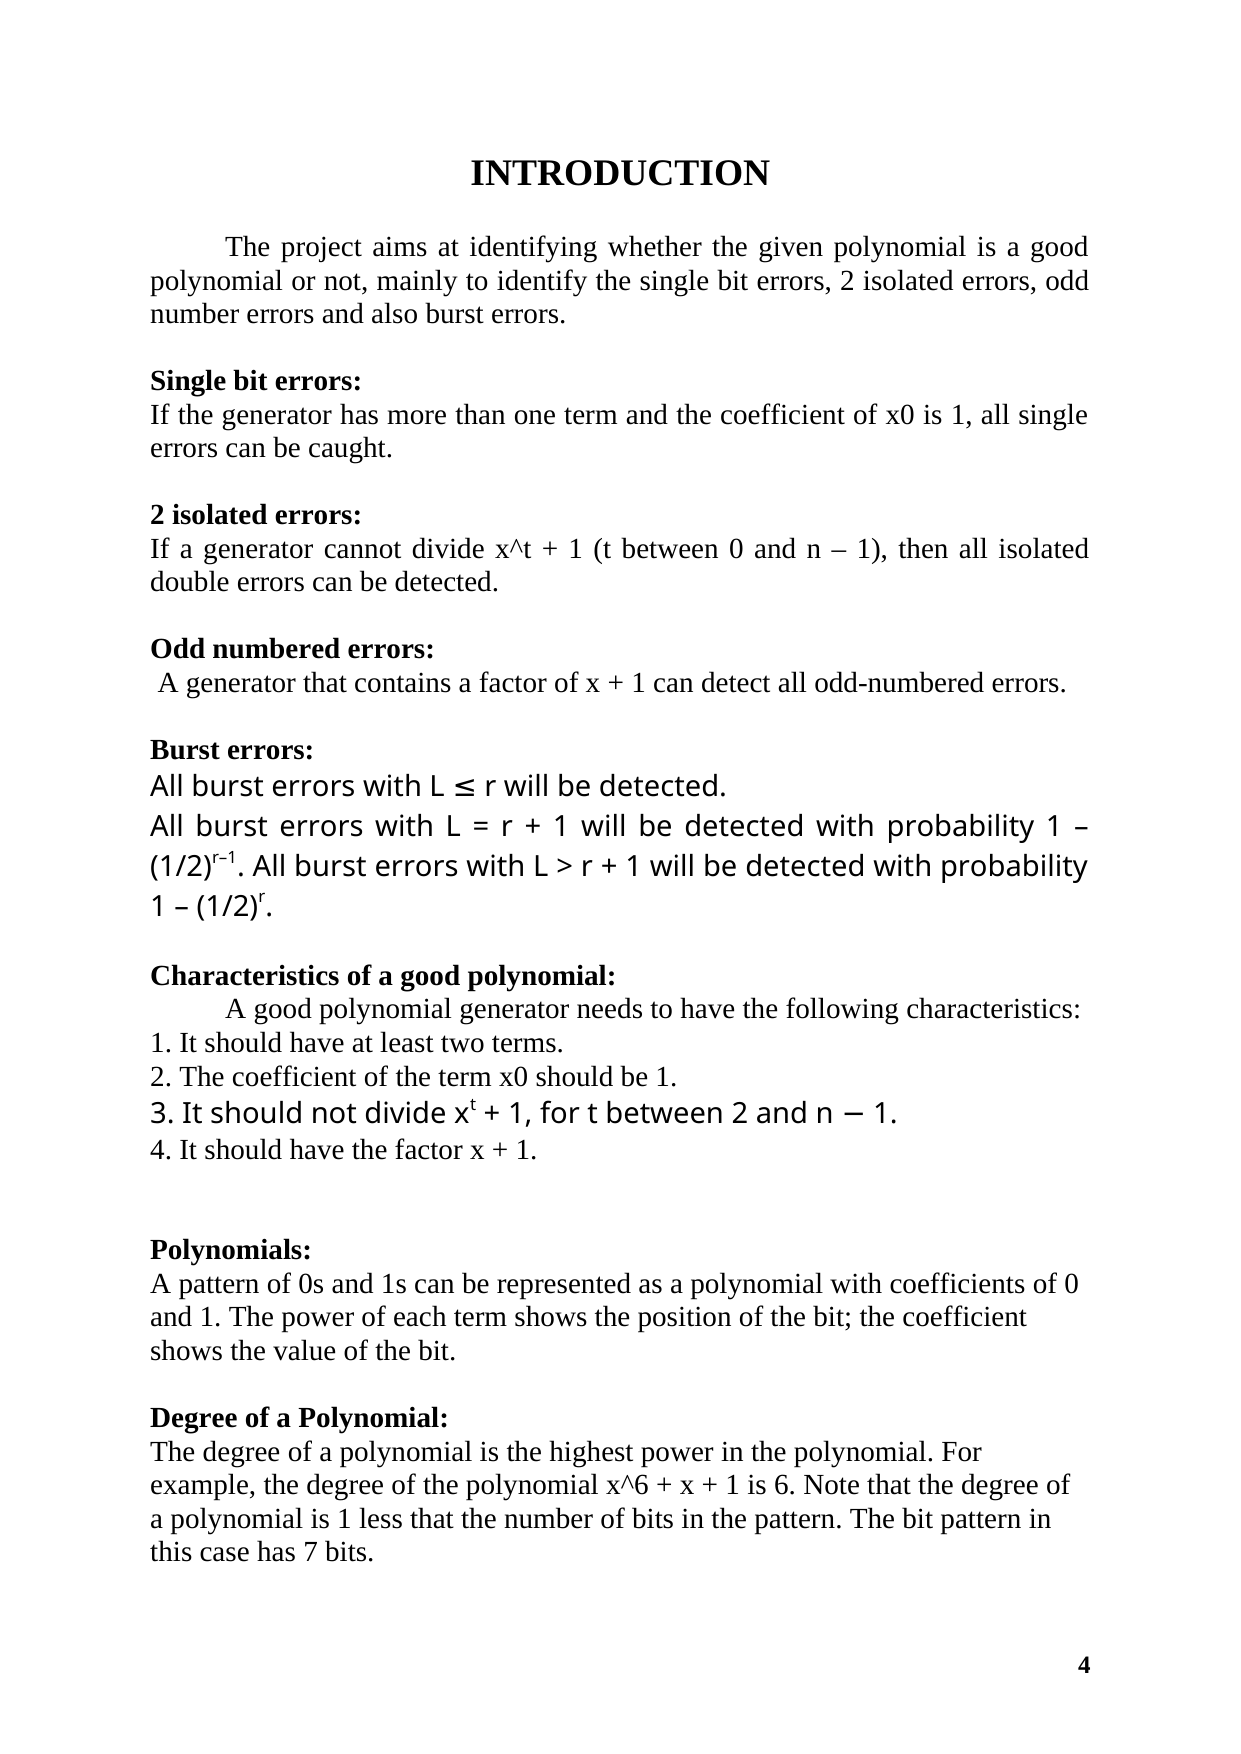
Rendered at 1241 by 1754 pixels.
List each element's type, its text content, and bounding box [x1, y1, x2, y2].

text The degree of a polynomial is the highest power in the polynomial. For [150, 1434, 1090, 1467]
text 2. The coefficient of the term x0 should be 1. [150, 1059, 1090, 1092]
text 1. It should have at least two terms. [150, 1025, 1090, 1059]
text Characteristics of a good polynomial: [150, 958, 1090, 992]
text this case has 7 bits. [150, 1534, 1090, 1568]
text A generator that contains a factor of x + 1 can detect all odd-numbered errors. [150, 665, 1090, 699]
text Degree of a Polynomial: [150, 1400, 1090, 1434]
text and 1. The power of each term shows the position of the bit; the coefficient [150, 1299, 1090, 1333]
text Polynomials: [150, 1232, 1090, 1266]
text example, the degree of the polynomial x^6 + x + 1 is 6. Note that the degree of [150, 1467, 1090, 1501]
text 3. It should not divide xt + 1, for t between 2 and n − 1. [150, 1092, 1090, 1132]
text A good polynomial generator needs to have the following characteristics: [150, 992, 1090, 1025]
text Single bit errors: [150, 363, 1090, 397]
text shows the value of the bit. [150, 1333, 1090, 1367]
text Odd numbered errors: [150, 632, 1090, 665]
text 2 isolated errors: [150, 497, 1090, 531]
text Burst errors: [150, 732, 1090, 766]
text If a generator cannot divide x^t + 1 (t between 0 and n – 1), then all isolated double errors can be detected. [150, 531, 1090, 598]
text If the generator has more than one term and the coefficient of x0 is 1, all single errors can be caught. [150, 397, 1090, 464]
text All burst errors with L ≤ r will be detected. [150, 766, 1090, 805]
text The project aims at identifying whether the given polynomial is a good polynomial or not, mainly to identify the single bit errors, 2 isolated errors, odd number errors and also burst errors. [150, 229, 1090, 330]
text All burst errors with L = r + 1 will be detected with probability 1 – (1/2)r–1. All burst errors with L > r + 1 will be detected with probability 1 – (1/2)r. [150, 805, 1090, 924]
text 4. It should have the factor x + 1. [150, 1132, 1090, 1165]
text INTRODUCTION [150, 150, 1090, 193]
text a polynomial is 1 less that the number of bits in the pattern. The bit pattern in [150, 1501, 1090, 1534]
text A pattern of 0s and 1s can be represented as a polynomial with coefficients of 0 [150, 1266, 1090, 1299]
